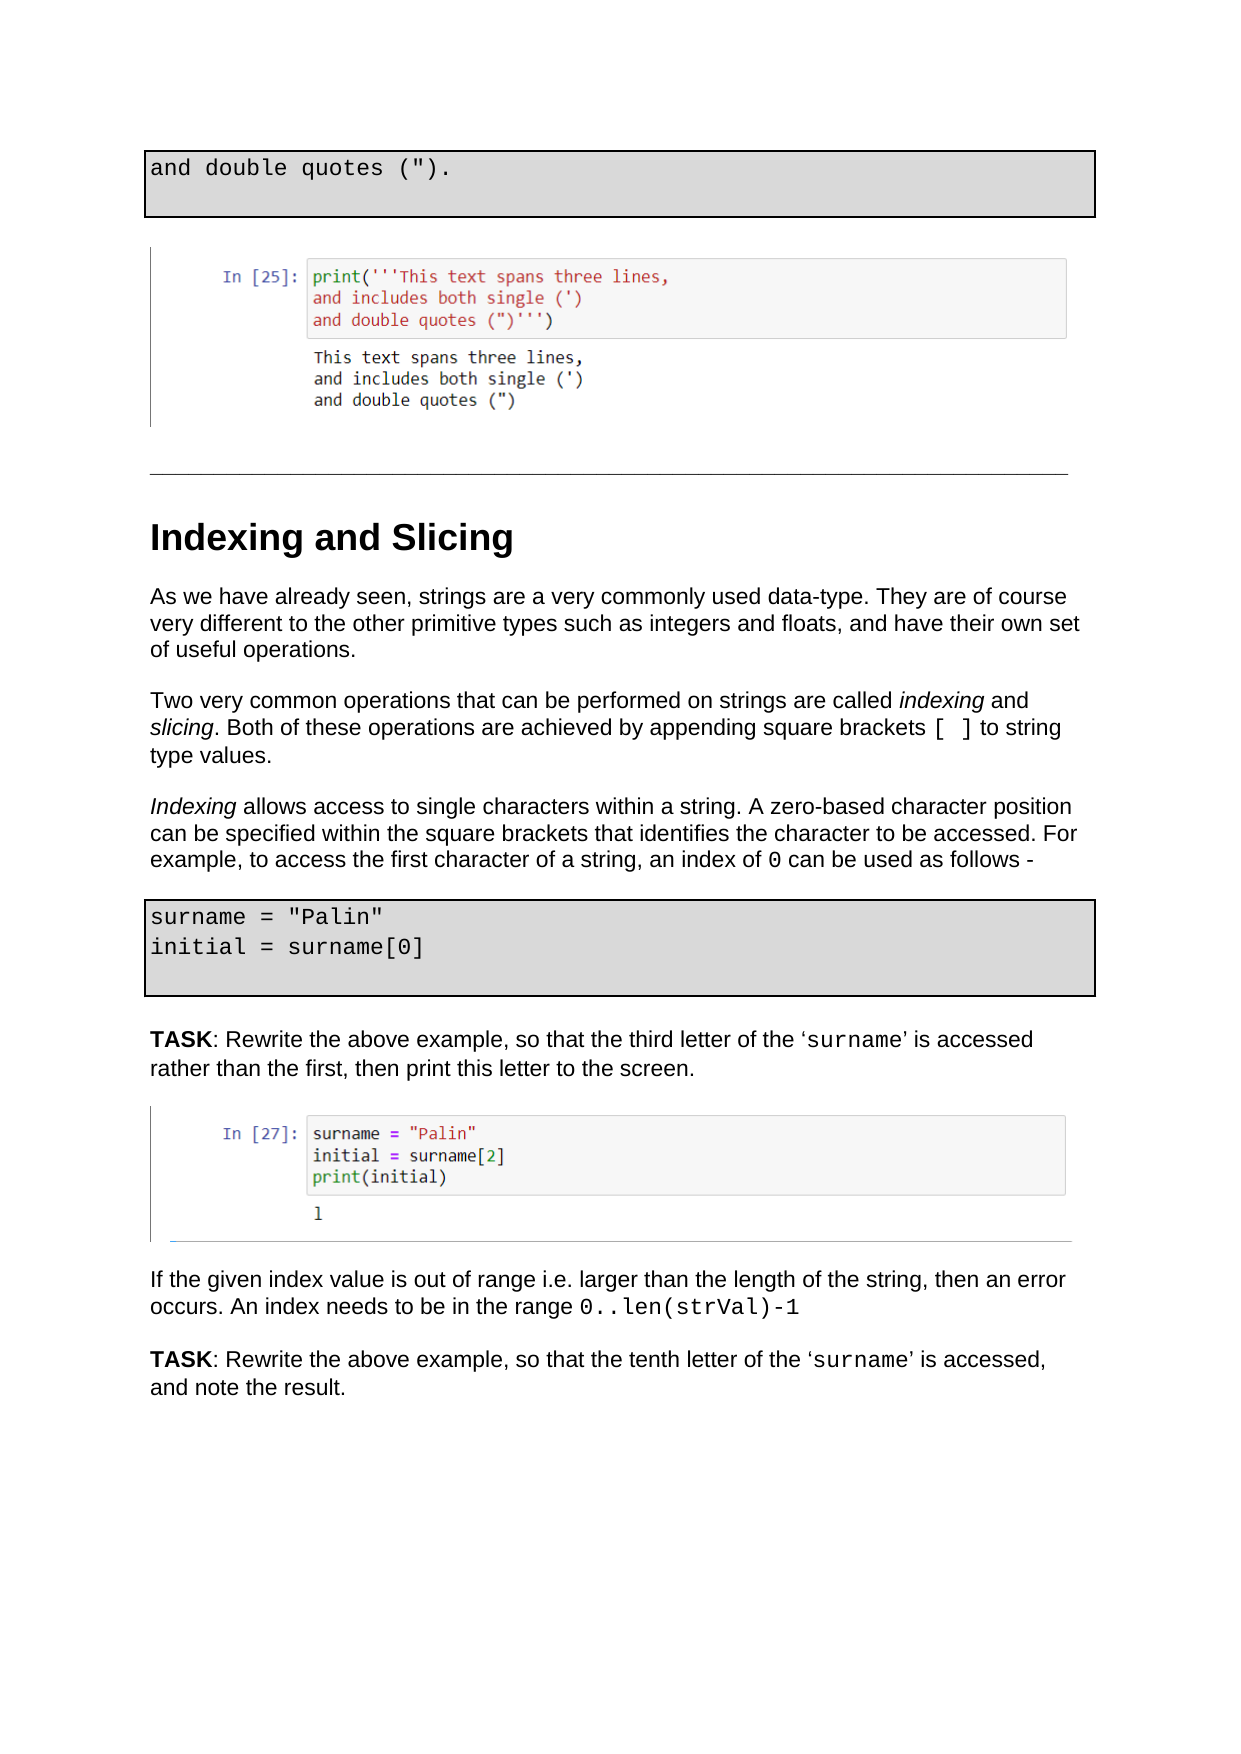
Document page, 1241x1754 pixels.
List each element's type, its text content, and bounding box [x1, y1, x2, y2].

picture [150, 247, 1091, 427]
text As we have already seen, strings are a very commonly used data-type. They are of course very different to the other primitive types such as integers and floats, and have their own set of useful operations. [150, 583, 1090, 662]
text TASK: Rewrite the above example, so that the tenth letter of the ‘surname’ is accessed, and note the result. [150, 1346, 1090, 1401]
text TASK: Rewrite the above example, so that the third letter of the ‘surname’ is accessed rather than the first, then print this letter to the screen. [150, 1026, 1090, 1081]
text ________________________________________________________________________ [150, 451, 1090, 478]
text surname = "Palin" [146, 901, 1094, 929]
subtitle Indexing and Slicing [150, 515, 1090, 558]
text Two very common operations that can be performed on strings are called indexing and slicing. Both of these operations are achieved by appending square brackets [ ] to string type values. [150, 687, 1090, 768]
text If the given index value is out of range i.e. larger than the length of the string, then an error occurs. An index needs to be in the range 0..len(strVal)-1 [150, 1266, 1090, 1321]
text Indexing allows access to single characters within a string. A zero-based character position can be specified within the square brackets that identifies the character to be accessed. For example, to access the first character of a string, an index of 0 can be used as follows - [150, 793, 1090, 874]
text initial = surname[0] [146, 929, 1094, 959]
text and double quotes ("). [146, 152, 1094, 180]
picture [150, 1106, 1091, 1242]
